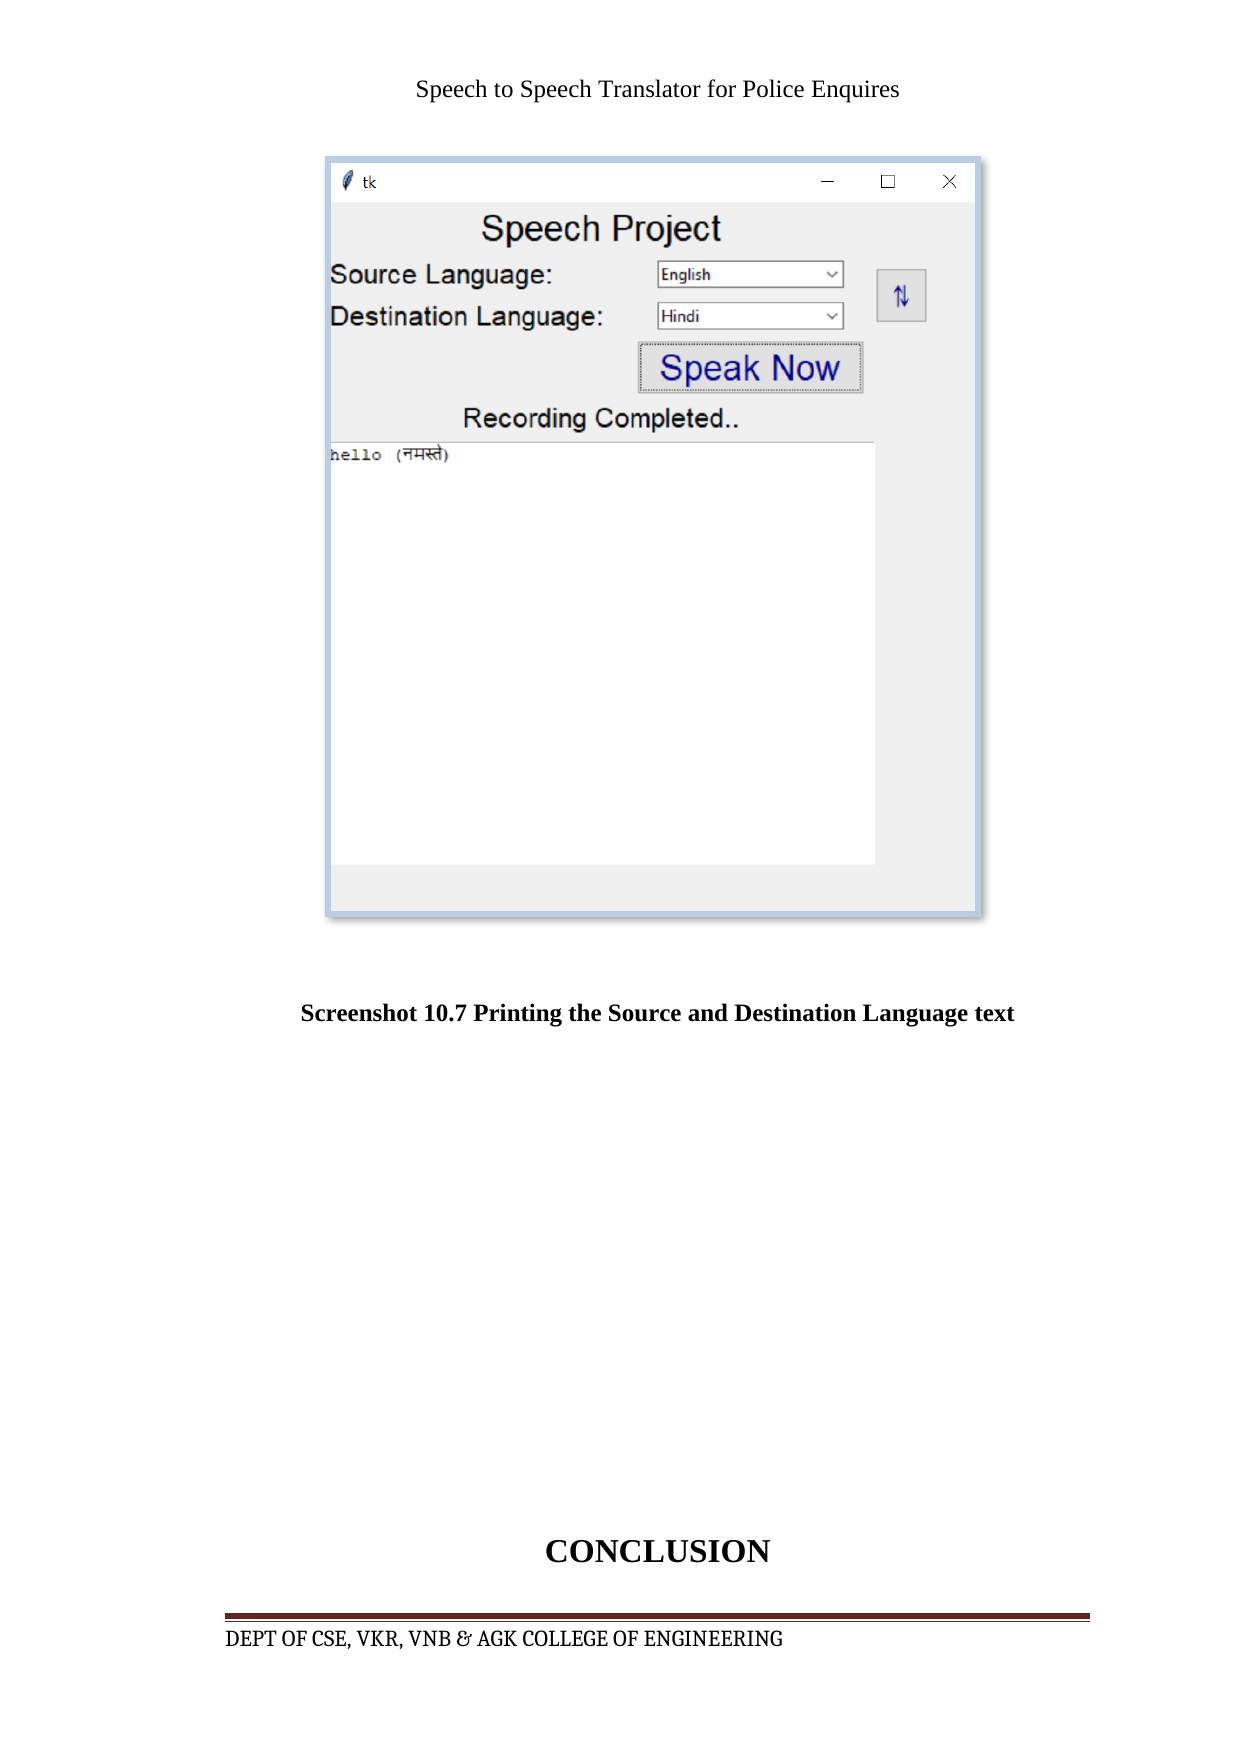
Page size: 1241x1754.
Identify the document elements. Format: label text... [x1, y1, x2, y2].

picture [331, 163, 975, 911]
text Screenshot 10.7 Printing the Source and Destination Language text [225, 998, 1090, 1027]
text CONCLUSION [225, 1532, 1090, 1570]
